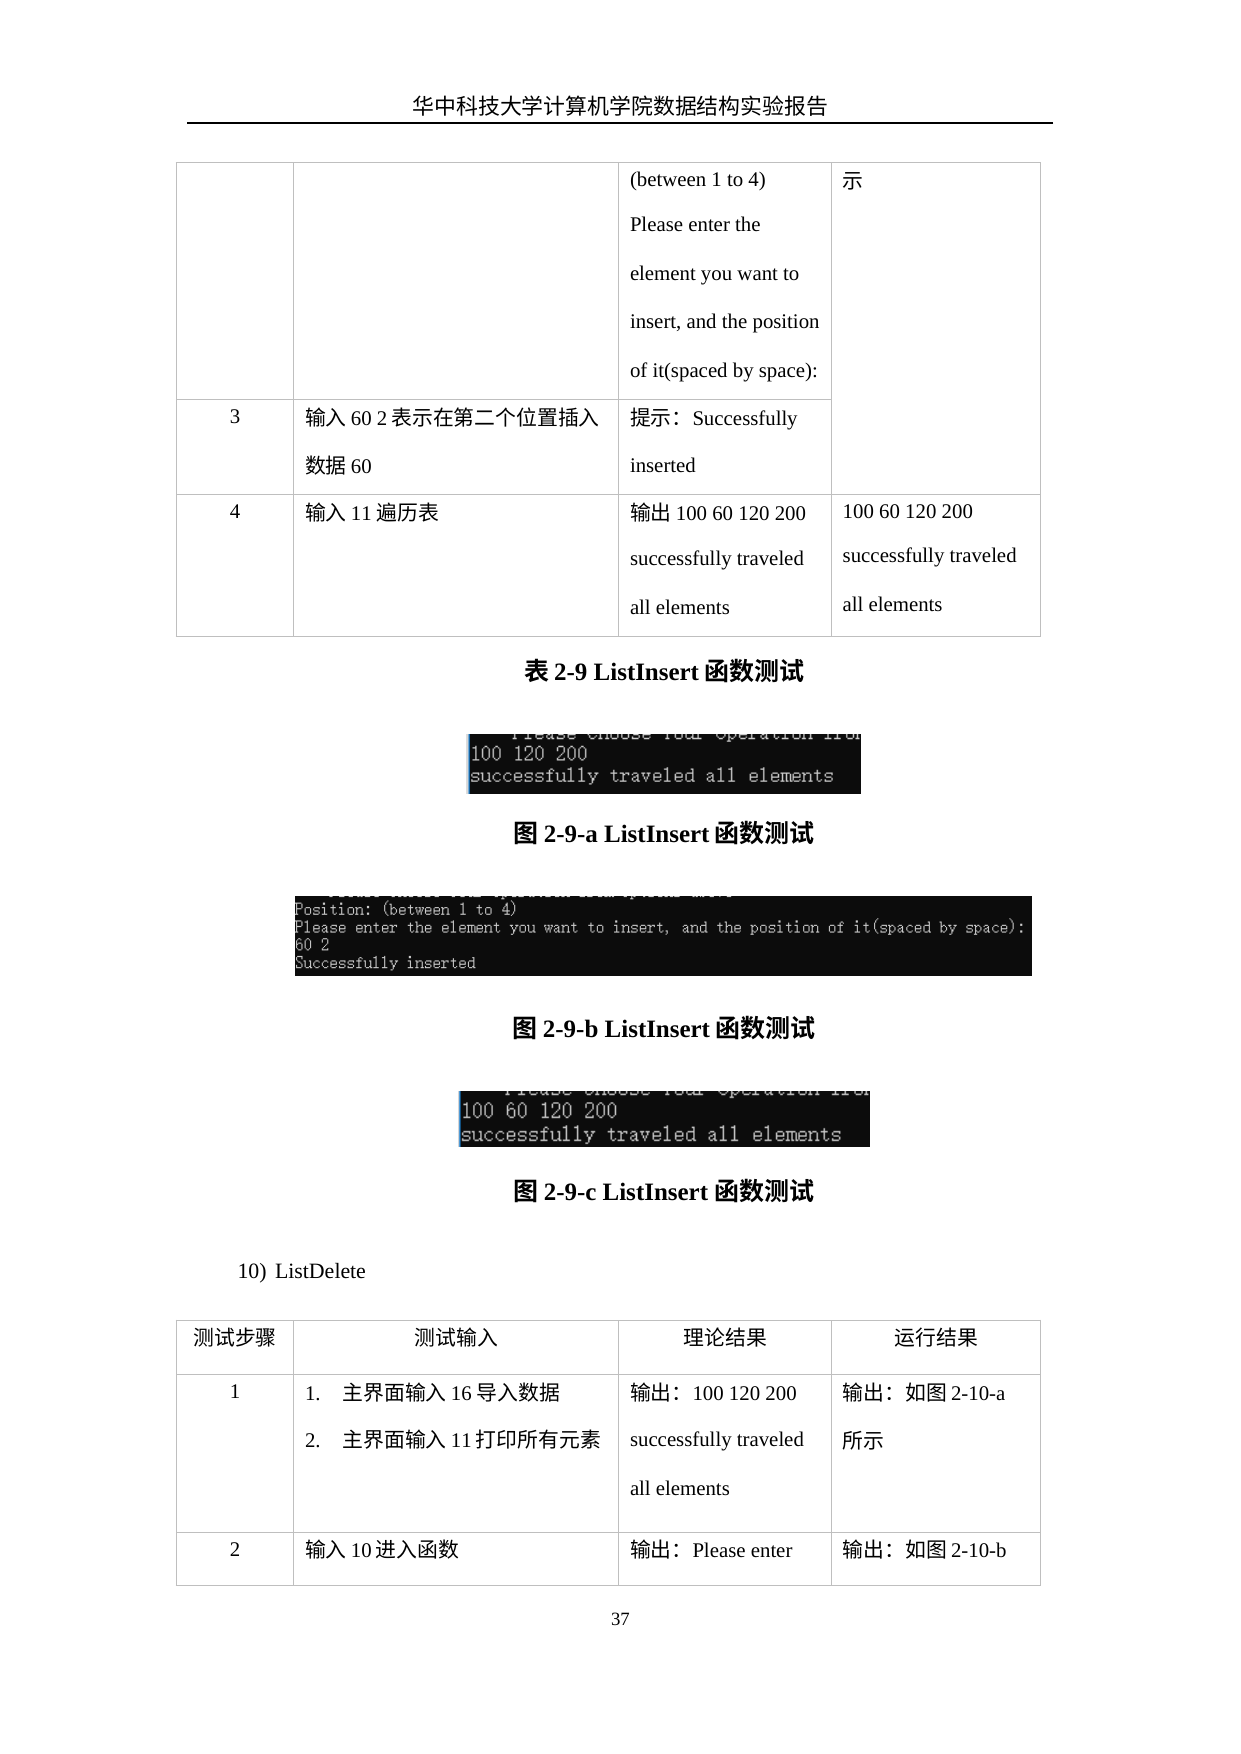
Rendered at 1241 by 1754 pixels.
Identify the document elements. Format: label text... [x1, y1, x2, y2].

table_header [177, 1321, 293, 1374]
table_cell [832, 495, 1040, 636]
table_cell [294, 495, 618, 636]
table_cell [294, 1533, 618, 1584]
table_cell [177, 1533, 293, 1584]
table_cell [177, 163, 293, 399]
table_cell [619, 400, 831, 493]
picture [295, 896, 1032, 976]
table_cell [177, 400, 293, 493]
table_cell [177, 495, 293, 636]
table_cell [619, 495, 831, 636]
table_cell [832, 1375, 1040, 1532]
text 图2-9-a ListInsert函数测试 [275, 799, 1053, 864]
text 图2-9-c ListInsert 函数测试 [275, 1157, 1053, 1222]
text 图2-9-b ListInsert函数测试 [275, 994, 1053, 1059]
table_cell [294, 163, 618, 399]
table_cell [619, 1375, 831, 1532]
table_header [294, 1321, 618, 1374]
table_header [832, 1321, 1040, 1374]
list ListDelete [237, 1254, 1053, 1287]
picture [466, 734, 861, 794]
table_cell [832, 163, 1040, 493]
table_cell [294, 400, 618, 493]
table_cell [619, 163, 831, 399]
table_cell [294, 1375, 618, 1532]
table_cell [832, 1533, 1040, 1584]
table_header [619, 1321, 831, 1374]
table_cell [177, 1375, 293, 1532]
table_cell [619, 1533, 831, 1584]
text 表2-9 ListInsert函数测试 [275, 637, 1053, 702]
picture [458, 1091, 870, 1147]
